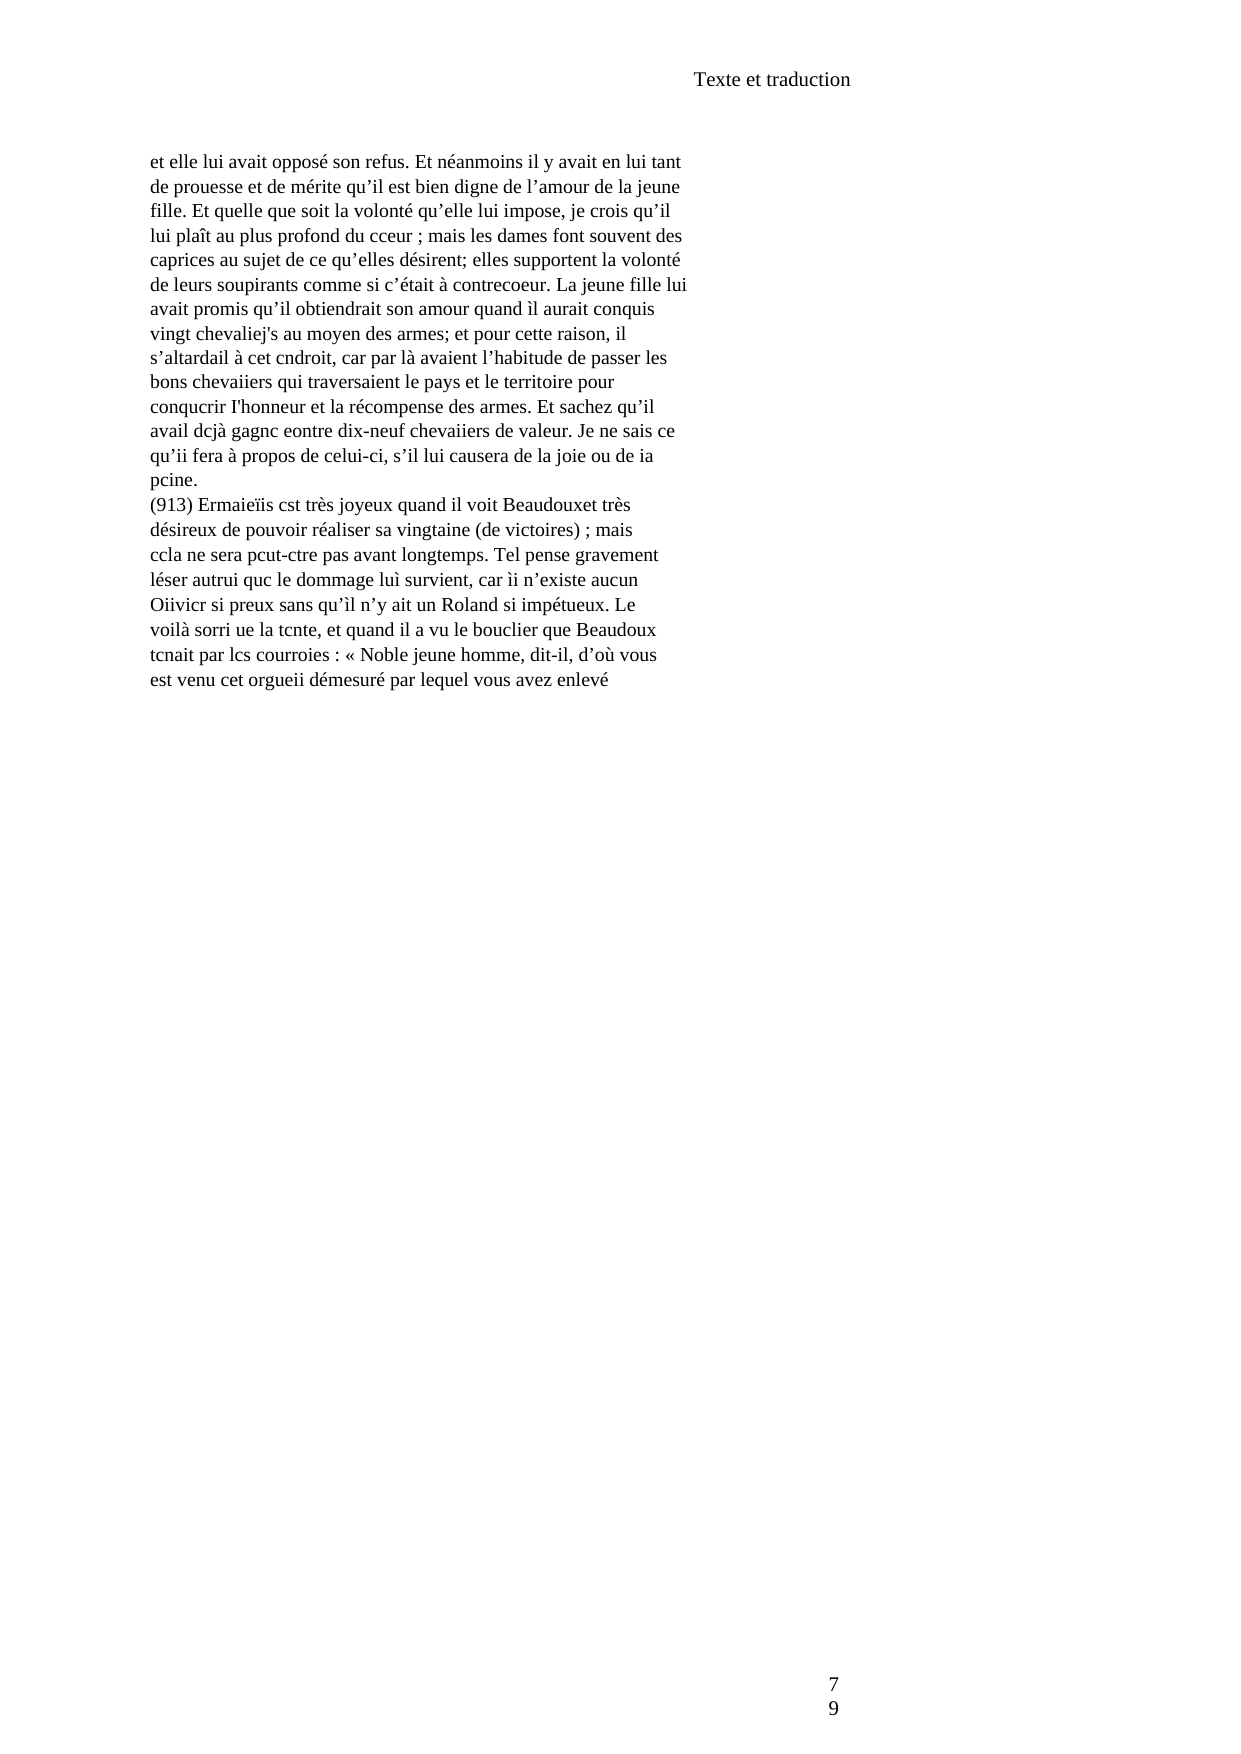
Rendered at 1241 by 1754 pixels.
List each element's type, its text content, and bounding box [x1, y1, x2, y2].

text et elle lui avait opposé son refus. Et néanmoins il y avait en lui tant de prouesse et de mérite qu’il est bien digne de l’amour de la jeune fille. Et quelle que soit la volonté qu’elle lui impose, je crois qu’il lui plaît au plus profond du cceur ; mais les dames font souvent des caprices au sujet de ce qu’elles désirent; elles supportent la volonté de leurs soupirants comme si c’était à contrecoeur. La jeune fille lui avait promis qu’il obtiendrait son amour quand ìl aurait conquis vingt chevaliej's au moyen des armes; et pour cette raison, il s’altardail à cet cndroit, car par là avaient l’habitude de passer les bons chevaiiers qui traversaient le pays et le territoire pour conqucrir I'honneur et la récompense des armes. Et sachez qu’il avail dcjà gagnc eontre dix-neuf chevaiiers de valeur. Je ne sais ce qu’ii fera à propos de celui-ci, s’il lui causera de la joie ou de ia pcine. [150, 149, 1090, 492]
text (913) Ermaieïis cst très joyeux quand il voit Beaudouxet très désireux de pouvoir réaliser sa vingtaine (de victoires) ; mais ccla ne sera pcut-ctre pas avant longtemps. Tel pense gravement léser autrui quc le dommage luì survient, car ìi n’existe aucun Oiivicr si preux sans qu’ìl n’y ait un Roland si impétueux. Le voilà sorri ue la tcnte, et quand il a vu le bouclier que Beaudoux tcnait par lcs courroies : « Noble jeune homme, dit-il, d’où vous est venu cet orgueii démesuré par lequel vous avez enlevé [150, 492, 1090, 692]
